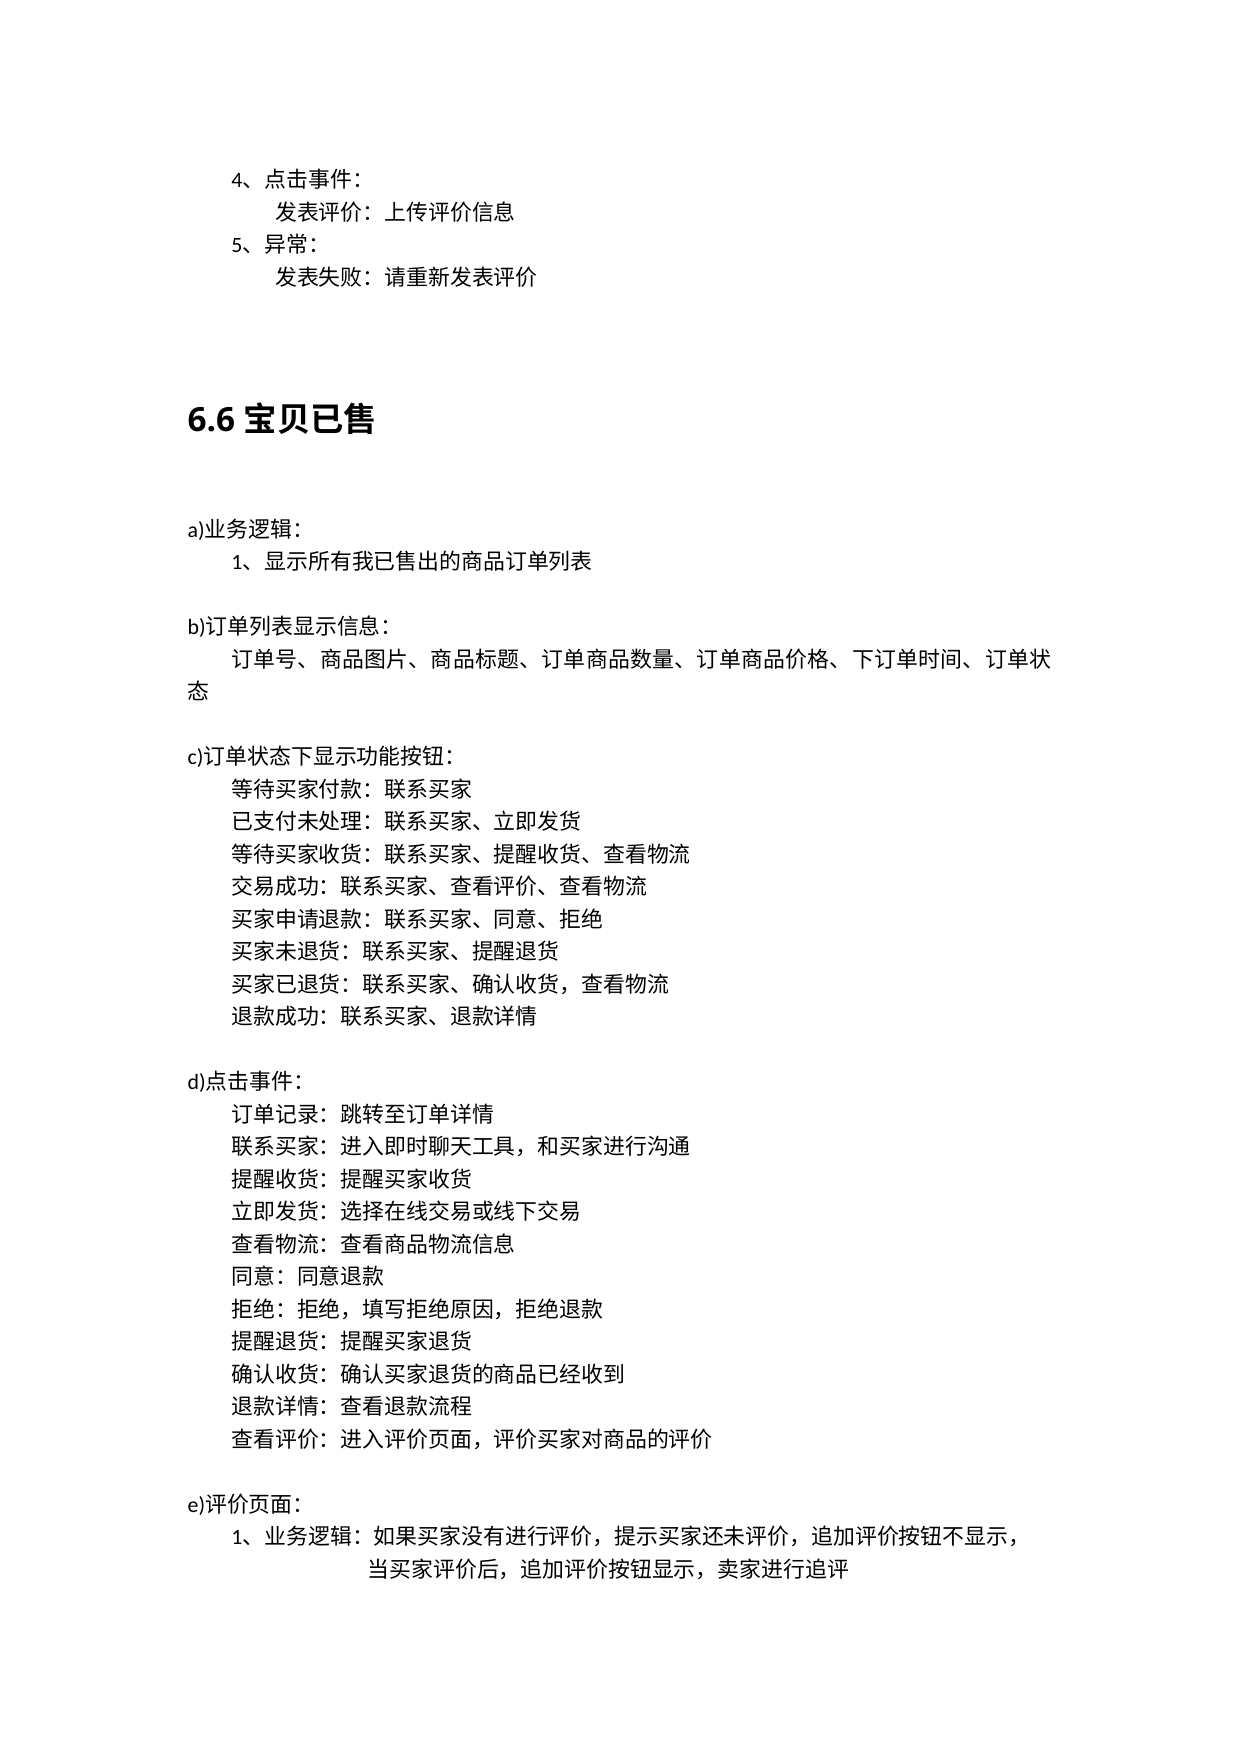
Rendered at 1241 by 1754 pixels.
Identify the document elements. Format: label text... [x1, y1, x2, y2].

text d)点击事件： [187, 1064, 1053, 1096]
text 买家申请退款：联系买家、同意、拒绝 [187, 901, 1053, 934]
text 立即发货：选择在线交易或线下交易 [187, 1194, 1053, 1226]
text 提醒退货：提醒买家退货 [187, 1324, 1053, 1356]
text 4、点击事件： [187, 162, 1053, 194]
text 1、显示所有我已售出的商品订单列表 [187, 544, 1053, 576]
text 发表评价：上传评价信息 [187, 194, 1053, 227]
text 宝贝已售 [187, 384, 1053, 449]
text 买家已退货：联系买家、确认收货，查看物流 [187, 966, 1053, 999]
text 联系买家：进入即时聊天工具，和买家进行沟通 [187, 1129, 1053, 1161]
text 查看物流：查看商品物流信息 [187, 1226, 1053, 1259]
text 查看评价：进入评价页面，评价买家对商品的评价 [187, 1421, 1053, 1454]
text 同意：同意退款 [187, 1259, 1053, 1291]
text 订单号、商品图片、商品标题、订单商品数量、订单商品价格、下订单时间、订单状态 [187, 641, 1053, 706]
text 订单记录：跳转至订单详情 [187, 1096, 1053, 1129]
text 退款详情：查看退款流程 [187, 1389, 1053, 1421]
text 交易成功：联系买家、查看评价、查看物流 [187, 869, 1053, 901]
text c)订单状态下显示功能按钮： [187, 739, 1053, 771]
text 已支付未处理：联系买家、立即发货 [187, 804, 1053, 836]
text 等待买家付款：联系买家 [187, 771, 1053, 804]
text 确认收货：确认买家退货的商品已经收到 [187, 1356, 1053, 1389]
text 买家未退货：联系买家、提醒退货 [187, 934, 1053, 966]
text 当买家评价后，追加评价按钮显示，卖家进行追评 [187, 1551, 1053, 1584]
text 拒绝：拒绝，填写拒绝原因，拒绝退款 [187, 1291, 1053, 1324]
text 提醒收货：提醒买家收货 [187, 1161, 1053, 1194]
text e)评价页面： [187, 1486, 1053, 1519]
text b)订单列表显示信息： [187, 609, 1053, 641]
text 5、异常： [187, 227, 1053, 259]
text 等待买家收货：联系买家、提醒收货、查看物流 [187, 836, 1053, 869]
text 退款成功：联系买家、退款详情 [187, 999, 1053, 1031]
text a)业务逻辑： [187, 511, 1053, 544]
text 1、业务逻辑：如果买家没有进行评价，提示买家还未评价，追加评价按钮不显示， [187, 1519, 1053, 1551]
text 发表失败：请重新发表评价 [231, 259, 1053, 292]
